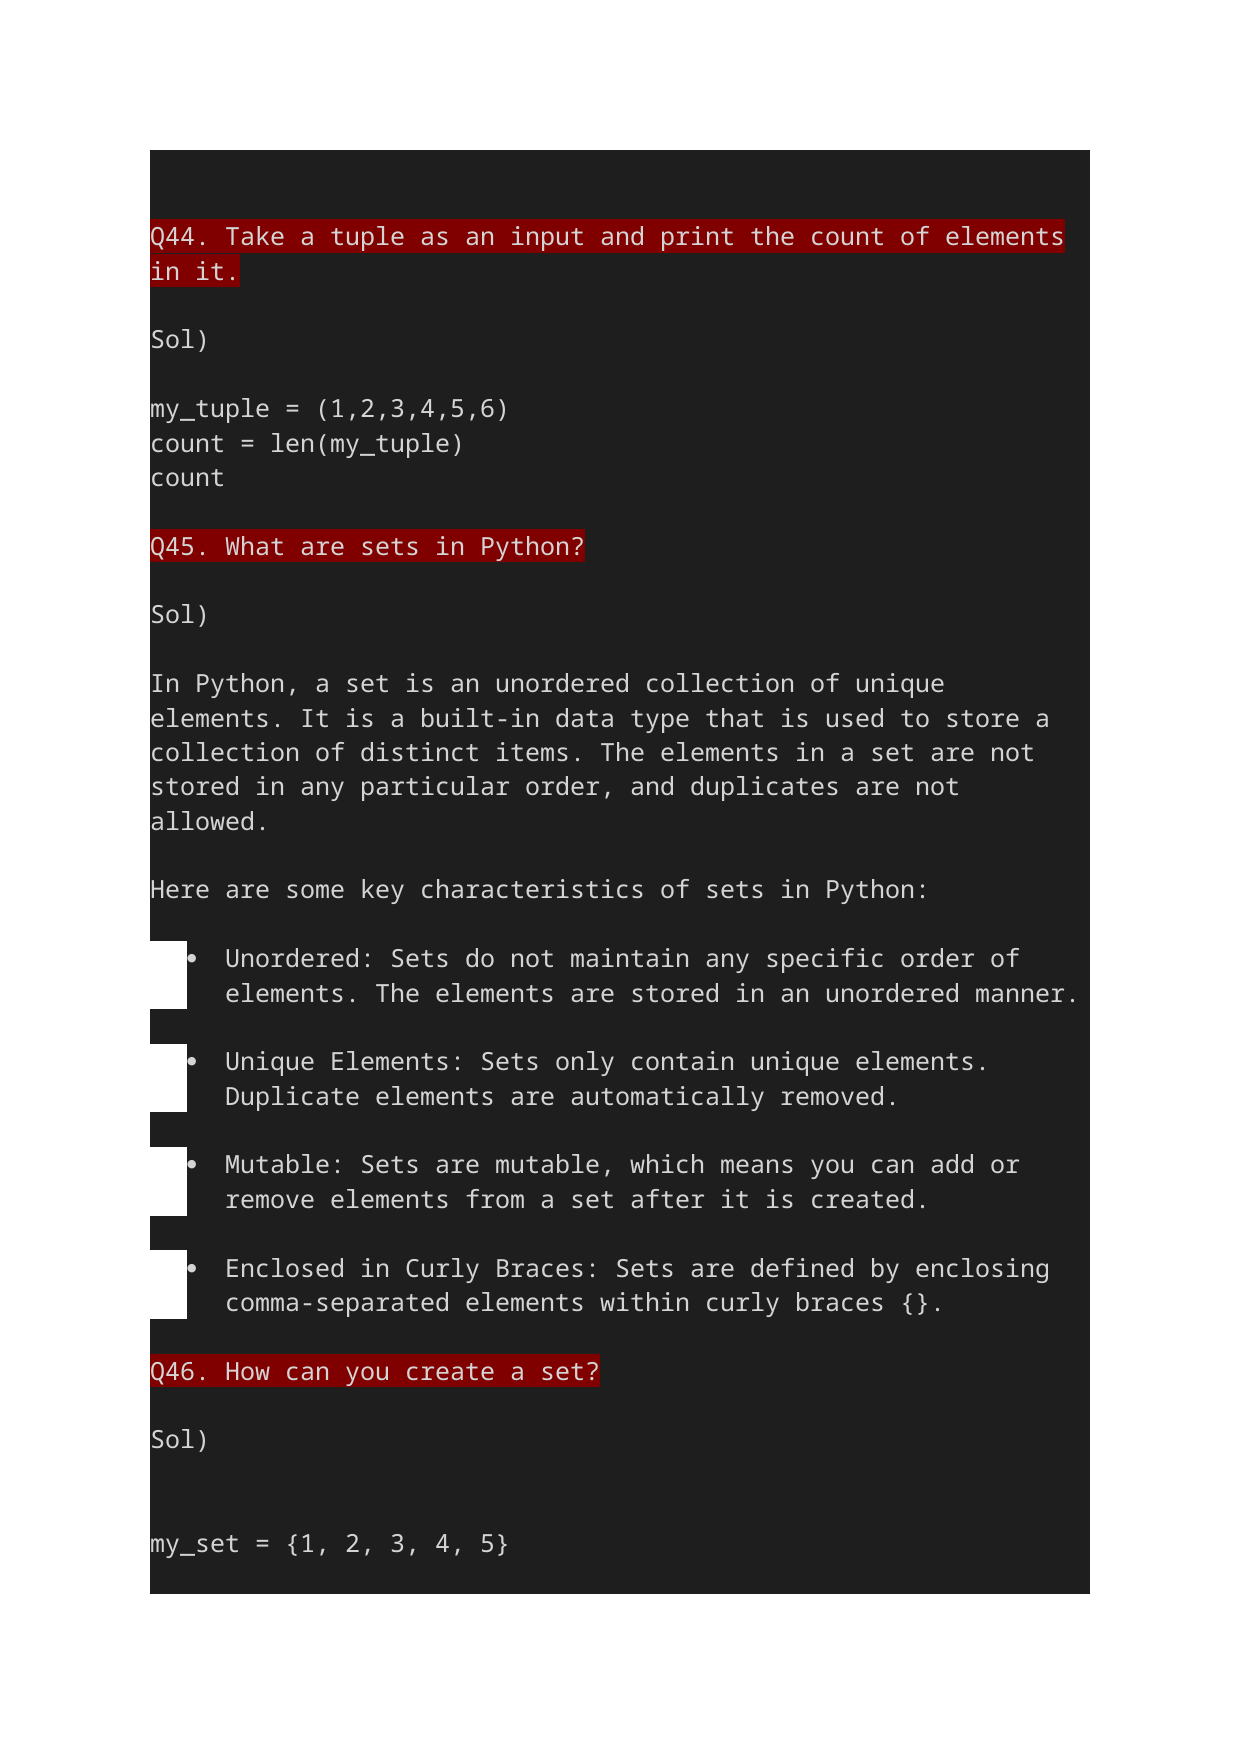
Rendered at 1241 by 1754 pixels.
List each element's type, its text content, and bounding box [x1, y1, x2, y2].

text In Python, a set is an unordered collection of unique elements. It is a built-in data type that is used to store a collection of distinct items. The elements in a set are not stored in any particular order, and duplicates are not allowed. [150, 666, 1090, 837]
text count = len(my_tuple) [150, 425, 1090, 459]
text Sol) [150, 1422, 1090, 1456]
text Sol) [150, 597, 1090, 631]
text Here are some key characteristics of sets in Python: [150, 872, 1090, 906]
list Unordered: Sets do not maintain any specific order of elements. The elements are stored in an unordered manner. [187, 941, 1090, 1009]
text Q44. Take a tuple as an input and print the count of elements in it. [150, 219, 1090, 287]
list Unique Elements: Sets only contain unique elements. Duplicate elements are automatically removed. [187, 1044, 1090, 1112]
text Q45. What are sets in Python? [150, 528, 1090, 562]
list Enclosed in Curly Braces: Sets are defined by enclosing comma-separated elements within curly braces {}. [187, 1250, 1090, 1319]
text my_tuple = (1,2,3,4,5,6) [150, 391, 1090, 425]
text Sol) [150, 322, 1090, 356]
list Mutable: Sets are mutable, which means you can add or remove elements from a set after it is created. [187, 1147, 1090, 1216]
text my_set = {1, 2, 3, 4, 5} [150, 1525, 1090, 1559]
text count [150, 459, 1090, 494]
text Q46. How can you create a set? [150, 1353, 1090, 1387]
